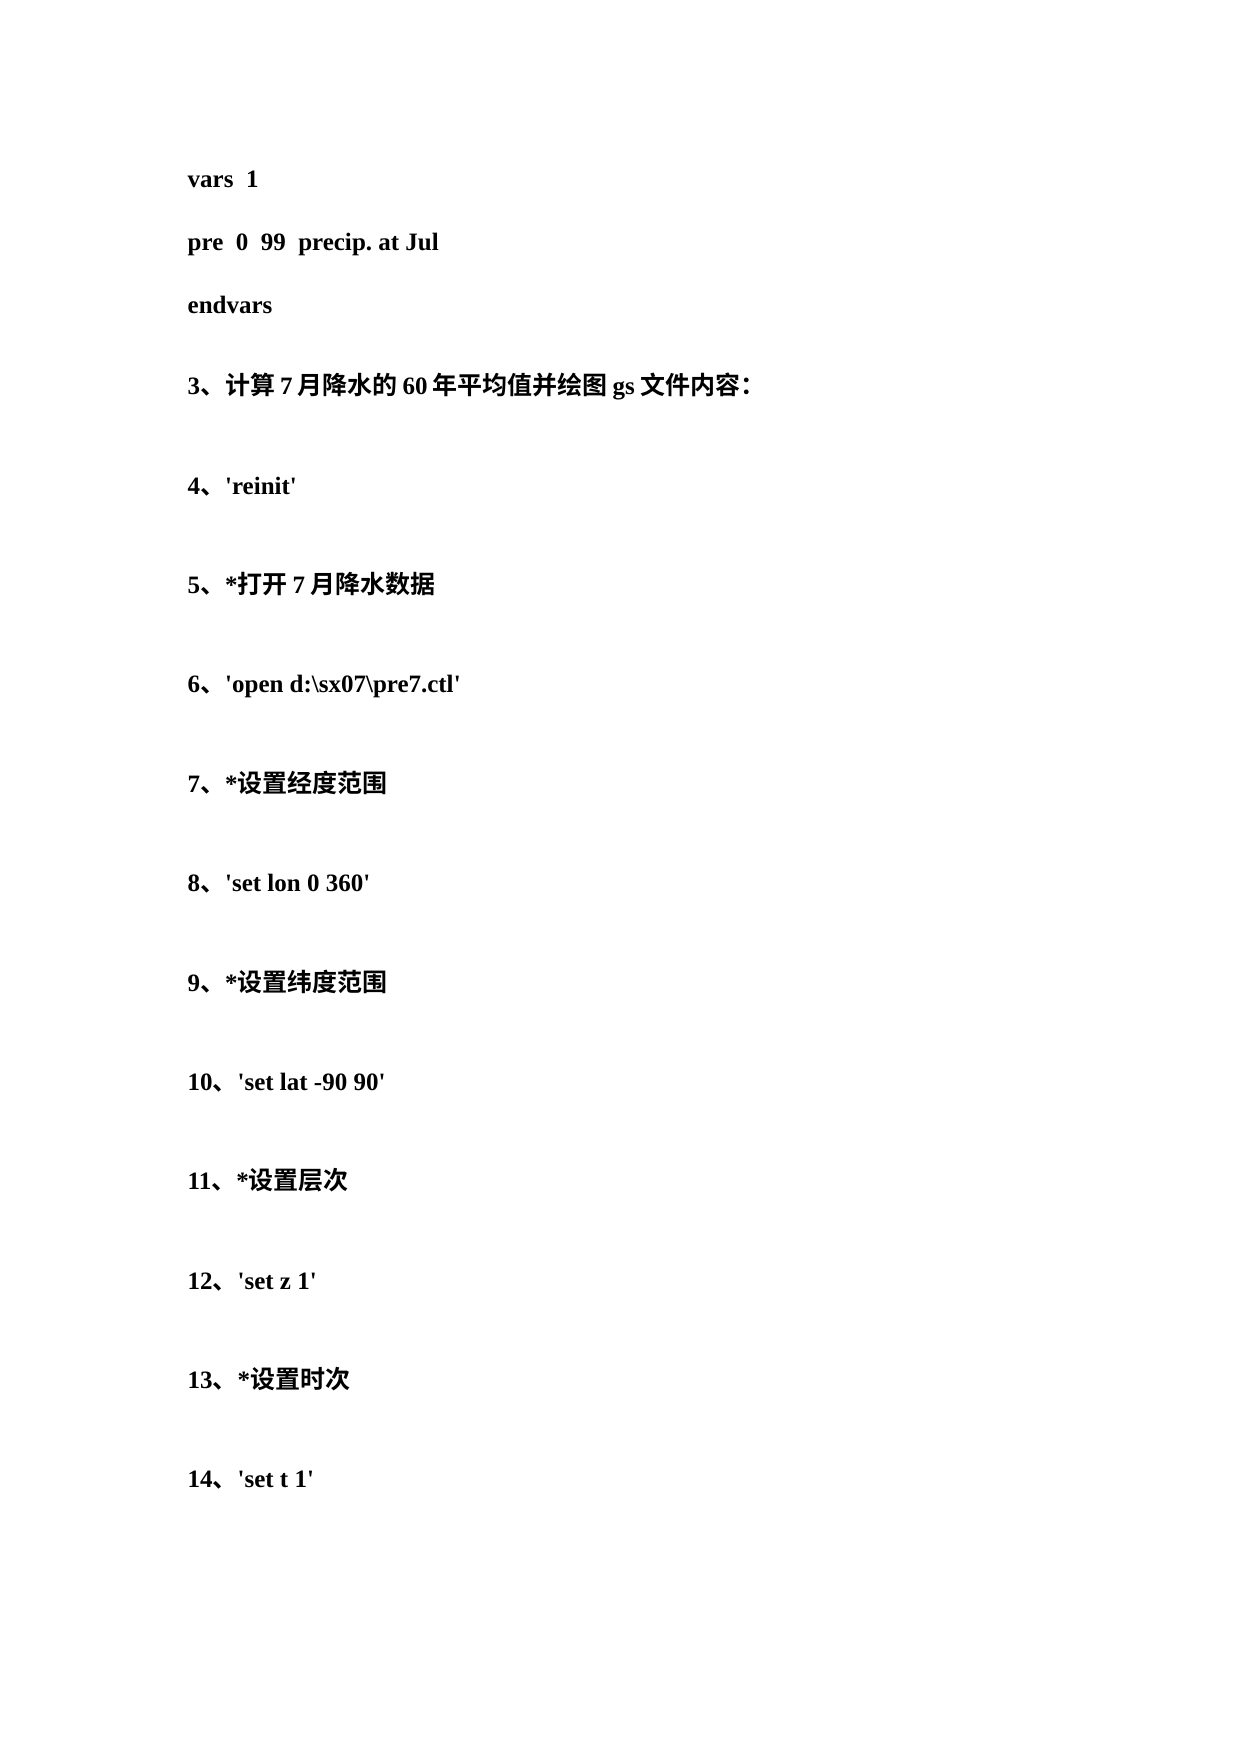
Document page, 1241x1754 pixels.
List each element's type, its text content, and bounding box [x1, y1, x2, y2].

list 'reinit' [187, 451, 1053, 516]
list *设置纬度范围 [187, 948, 1053, 1013]
list 'set lat -90 90' [187, 1047, 1053, 1112]
list *设置经度范围 [187, 749, 1053, 814]
list *设置时次 [187, 1345, 1053, 1410]
text pre 0 99 precip. at Jul [187, 225, 1053, 258]
text vars 1 [187, 162, 1053, 194]
list *设置层次 [187, 1146, 1053, 1211]
list 'set lon 0 360' [187, 848, 1053, 913]
list *打开7月降水数据 [187, 550, 1053, 615]
text endvars [187, 288, 1053, 321]
list 'set t 1' [187, 1444, 1053, 1509]
list 'set z 1' [187, 1246, 1053, 1311]
list 'open d:\sx07\pre7.ctl' [187, 649, 1053, 714]
list 计算7月降水的60年平均值并绘图gs文件内容： [187, 351, 1053, 416]
